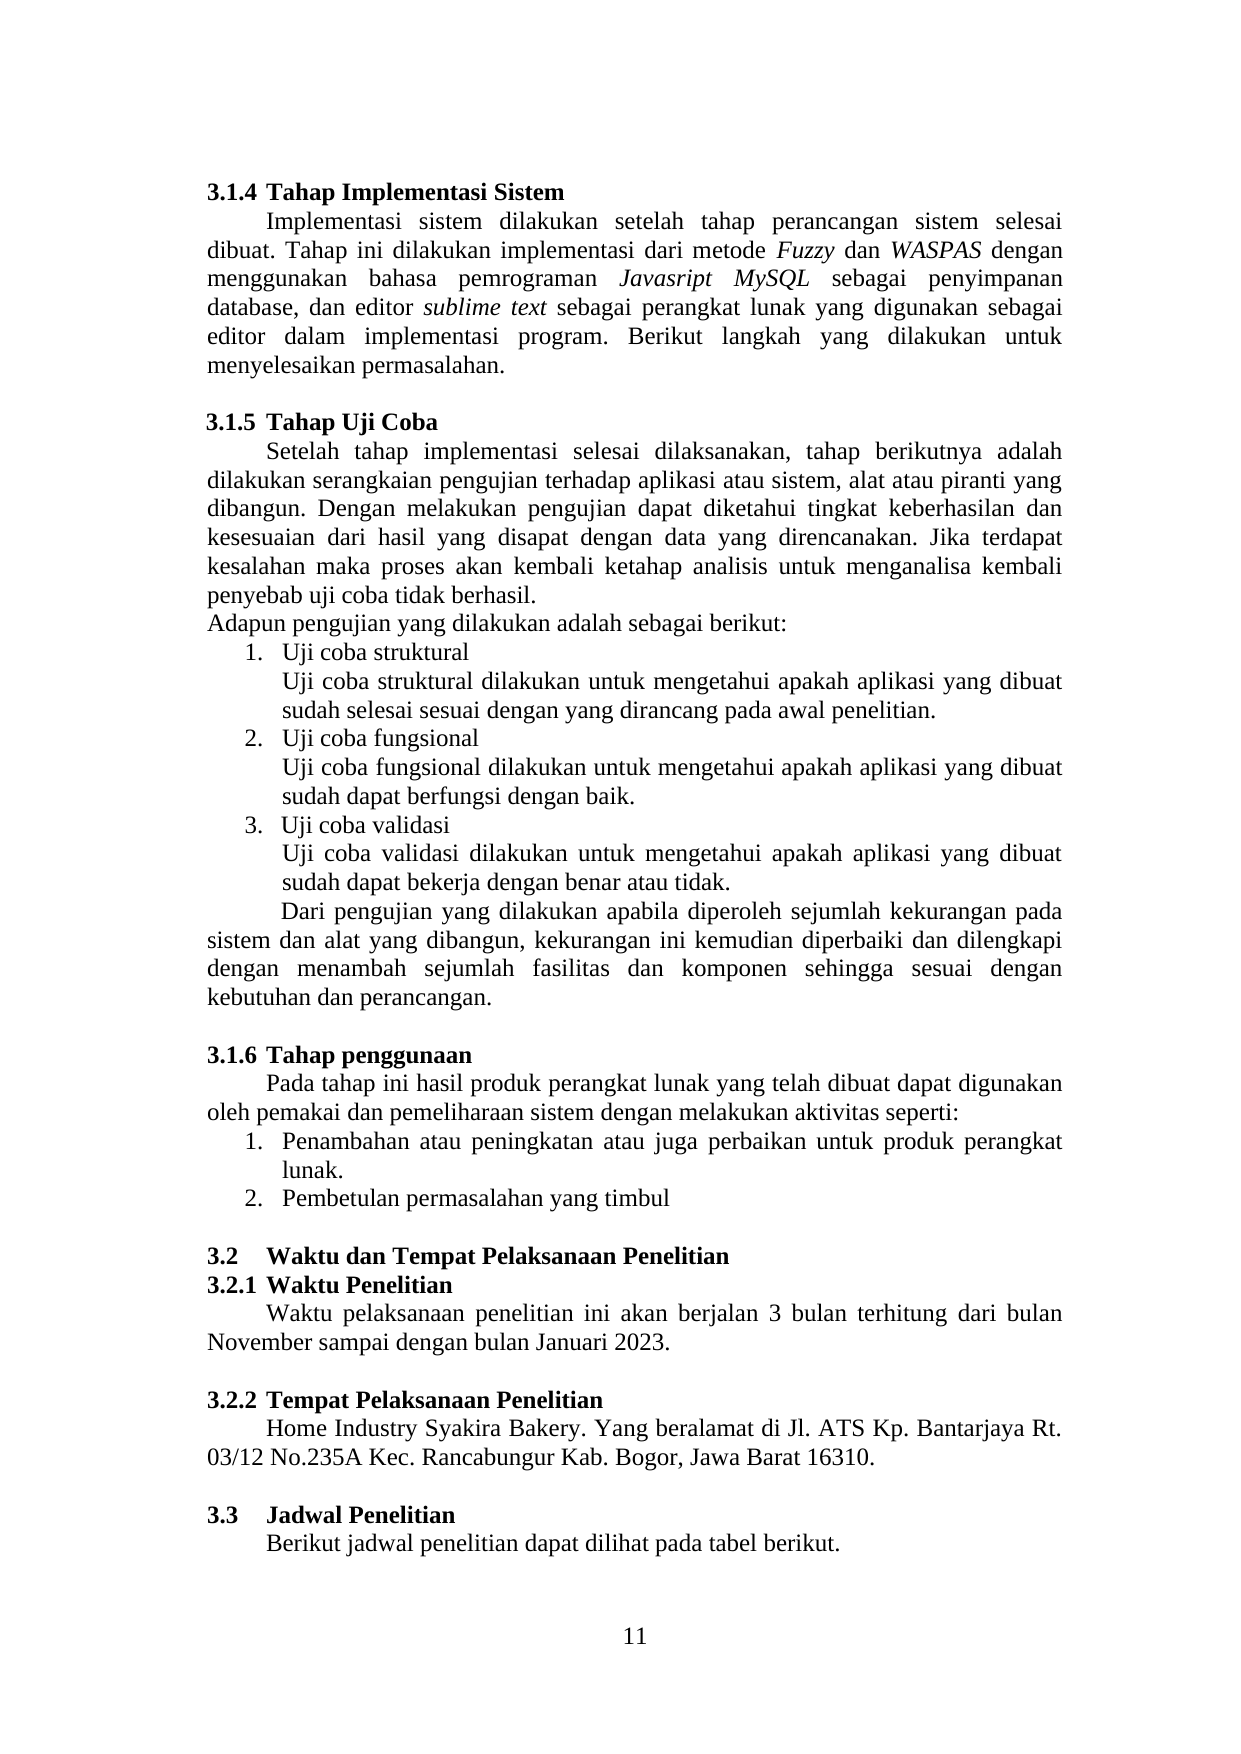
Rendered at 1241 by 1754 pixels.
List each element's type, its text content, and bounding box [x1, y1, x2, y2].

text Dari pengujian yang dilakukan apabila diperoleh sejumlah kekurangan pada sistem dan alat yang dibangun, kekurangan ini kemudian diperbaiki dan dilengkapi dengan menambah sejumlah fasilitas dan komponen sehingga sesuai dengan kebutuhan dan perancangan. [207, 896, 1063, 1011]
list Uji coba fungsional [244, 723, 1063, 752]
text Setelah tahap implementasi selesai dilaksanakan, tahap berikutnya adalah dilakukan serangkaian pengujian terhadap aplikasi atau sistem, alat atau piranti yang dibangun. Dengan melakukan pengujian dapat diketahui tingkat keberhasilan dan kesesuaian dari hasil yang disapat dengan data yang direncanakan. Jika terdapat kesalahan maka proses akan kembali ketahap analisis untuk menganalisa kembali penyebab uji coba tidak berhasil. [207, 436, 1063, 608]
subtitle Jadwal Penelitian [207, 1500, 1063, 1528]
list Uji coba fungsional dilakukan untuk mengetahui apakah aplikasi yang dibuat sudah dapat berfungsi dengan baik. [282, 752, 1063, 810]
list Uji coba validasi dilakukan untuk mengetahui apakah aplikasi yang dibuat sudah dapat bekerja dengan benar atau tidak. [282, 838, 1063, 896]
subtitle Tempat Pelaksanaan Penelitian [207, 1385, 1063, 1413]
subtitle Waktu dan Tempat Pelaksanaan Penelitian [207, 1241, 1063, 1270]
text Waktu pelaksanaan penelitian ini akan berjalan 3 bulan terhitung dari bulan November sampai dengan bulan Januari 2023. [207, 1298, 1063, 1356]
list Uji coba struktural [244, 637, 1063, 666]
subtitle Tahap Uji Coba [206, 407, 1063, 436]
text Pada tahap ini hasil produk perangkat lunak yang telah dibuat dapat digunakan oleh pemakai dan pemeliharaan sistem dengan melakukan aktivitas seperti: [207, 1068, 1063, 1126]
subtitle Tahap penggunaan [207, 1040, 1063, 1068]
subtitle Tahap Implementasi Sistem [207, 177, 1063, 206]
text Adapun pengujian yang dilakukan adalah sebagai berikut: [207, 608, 1063, 637]
subtitle Waktu Penelitian [207, 1270, 1063, 1298]
text Home Industry Syakira Bakery. Yang beralamat di Jl. ATS Kp. Bantarjaya Rt. 03/12 No.235A Kec. Rancabungur Kab. Bogor, Jawa Barat 16310. [207, 1413, 1063, 1471]
list Uji coba struktural dilakukan untuk mengetahui apakah aplikasi yang dibuat sudah selesai sesuai dengan yang dirancang pada awal penelitian. [282, 666, 1063, 723]
list Penambahan atau peningkatan atau juga perbaikan untuk produk perangkat lunak. [244, 1126, 1063, 1183]
list Pembetulan permasalahan yang timbul [244, 1183, 1063, 1212]
list Berikut jadwal penelitian dapat dilihat pada tabel berikut. [266, 1528, 1063, 1557]
text Implementasi sistem dilakukan setelah tahap perancangan sistem selesai dibuat. Tahap ini dilakukan implementasi dari metode Fuzzy dan WASPAS dengan menggunakan bahasa pemrograman Javasript MySQL sebagai penyimpanan database, dan editor sublime text sebagai perangkat lunak yang digunakan sebagai editor dalam implementasi program. Berikut langkah yang dilakukan untuk menyelesaikan permasalahan. [207, 206, 1063, 378]
list Uji coba validasi [244, 810, 1063, 838]
